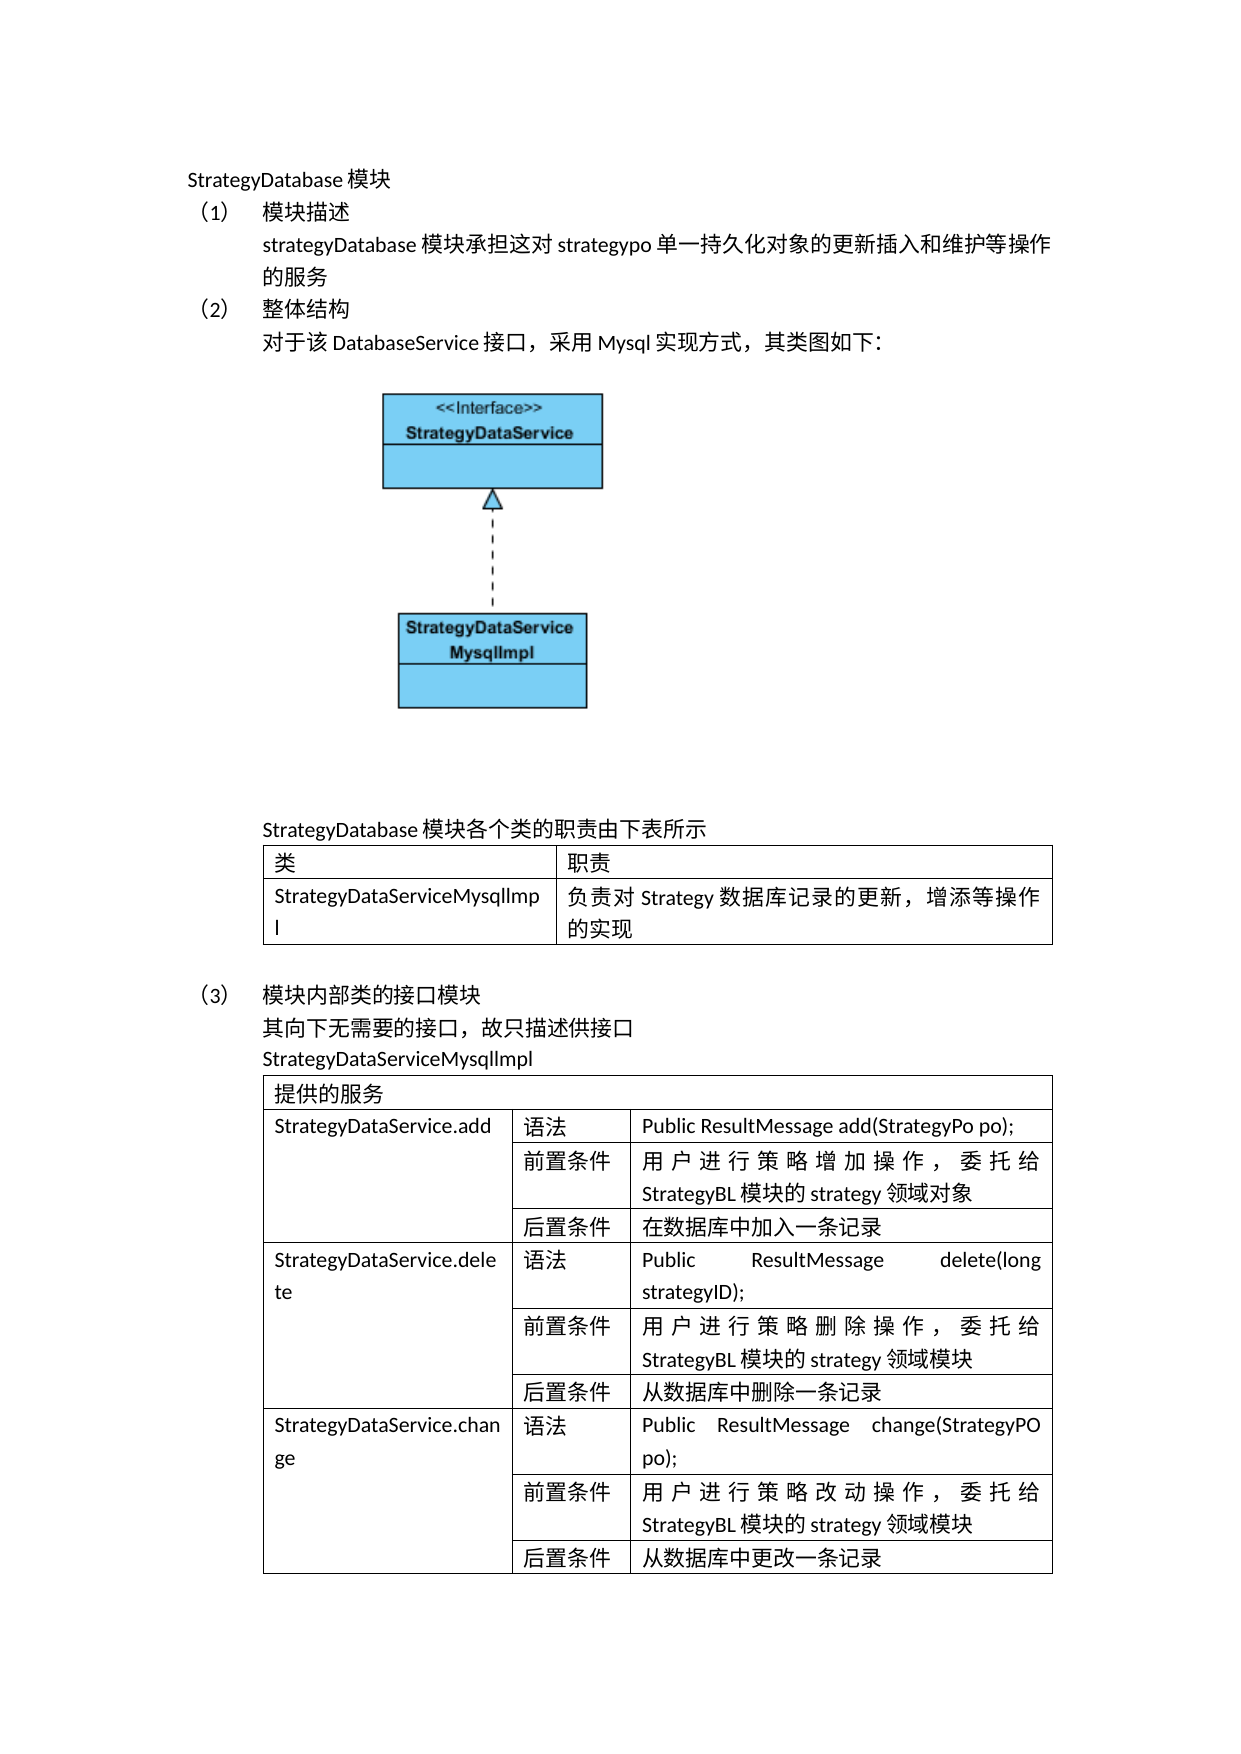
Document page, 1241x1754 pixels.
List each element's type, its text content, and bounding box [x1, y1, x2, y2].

table_cell 在数据库中加入一条记录 [631, 1209, 1052, 1242]
table_cell Public ResultMessage change(StrategyPO po); [631, 1409, 1052, 1473]
table_cell 语法 [513, 1243, 630, 1308]
table_cell 用户进行策略删除操作，委托给StrategyBL模块的strategy领域模块 [631, 1309, 1052, 1374]
table_cell 前置条件 [513, 1143, 630, 1208]
table_cell StrategyDataService.add [264, 1110, 512, 1242]
table_header 职责 [557, 846, 1052, 878]
table_cell 从数据库中更改一条记录 [631, 1541, 1052, 1573]
table_cell 后置条件 [513, 1375, 630, 1407]
list 对于该DatabaseService接口，采用Mysql实现方式，其类图如下： [262, 324, 1053, 357]
table_cell 用户进行策略改动操作，委托给StrategyBL模块的strategy领域模块 [631, 1475, 1052, 1539]
table_cell 后置条件 [513, 1209, 630, 1242]
picture [262, 357, 749, 792]
table_cell 前置条件 [513, 1309, 630, 1374]
list 其向下无需要的接口，故只描述供接口 [262, 1010, 1053, 1043]
table_header 类 [264, 846, 556, 878]
table_cell 用户进行策略增加操作，委托给StrategyBL模块的strategy领域对象 [631, 1143, 1052, 1208]
table_cell 语法 [513, 1409, 630, 1473]
table_cell StrategyDataService.change [264, 1409, 512, 1573]
table_cell 负责对Strategy数据库记录的更新，增添等操作的实现 [557, 879, 1052, 944]
text strategyDatabase模块承担这对strategypo单一持久化对象的更新插入和维护等操作的服务 [262, 227, 1053, 292]
table_cell 前置条件 [513, 1475, 630, 1539]
table_cell 语法 [513, 1110, 630, 1142]
list 模块内部类的接口模块 [187, 978, 1053, 1010]
list 模块描述 [187, 194, 1053, 227]
table_cell 后置条件 [513, 1541, 630, 1573]
list StrategyDatabase模块各个类的职责由下表所示 [262, 812, 1053, 844]
table_cell 从数据库中删除一条记录 [631, 1375, 1052, 1407]
list 整体结构 [187, 292, 1053, 324]
table_cell Public ResultMessage add(StrategyPo po); [631, 1110, 1052, 1142]
list StrategyDataServiceMysqllmpl [262, 1043, 1053, 1075]
table_header 提供的服务 [264, 1076, 1052, 1109]
text StrategyDatabase模块 [187, 162, 1053, 194]
table_cell StrategyDataServiceMysqllmpl [264, 879, 556, 944]
table_cell StrategyDataService.delete [264, 1243, 512, 1407]
table_cell Public ResultMessage delete(long strategyID); [631, 1243, 1052, 1308]
